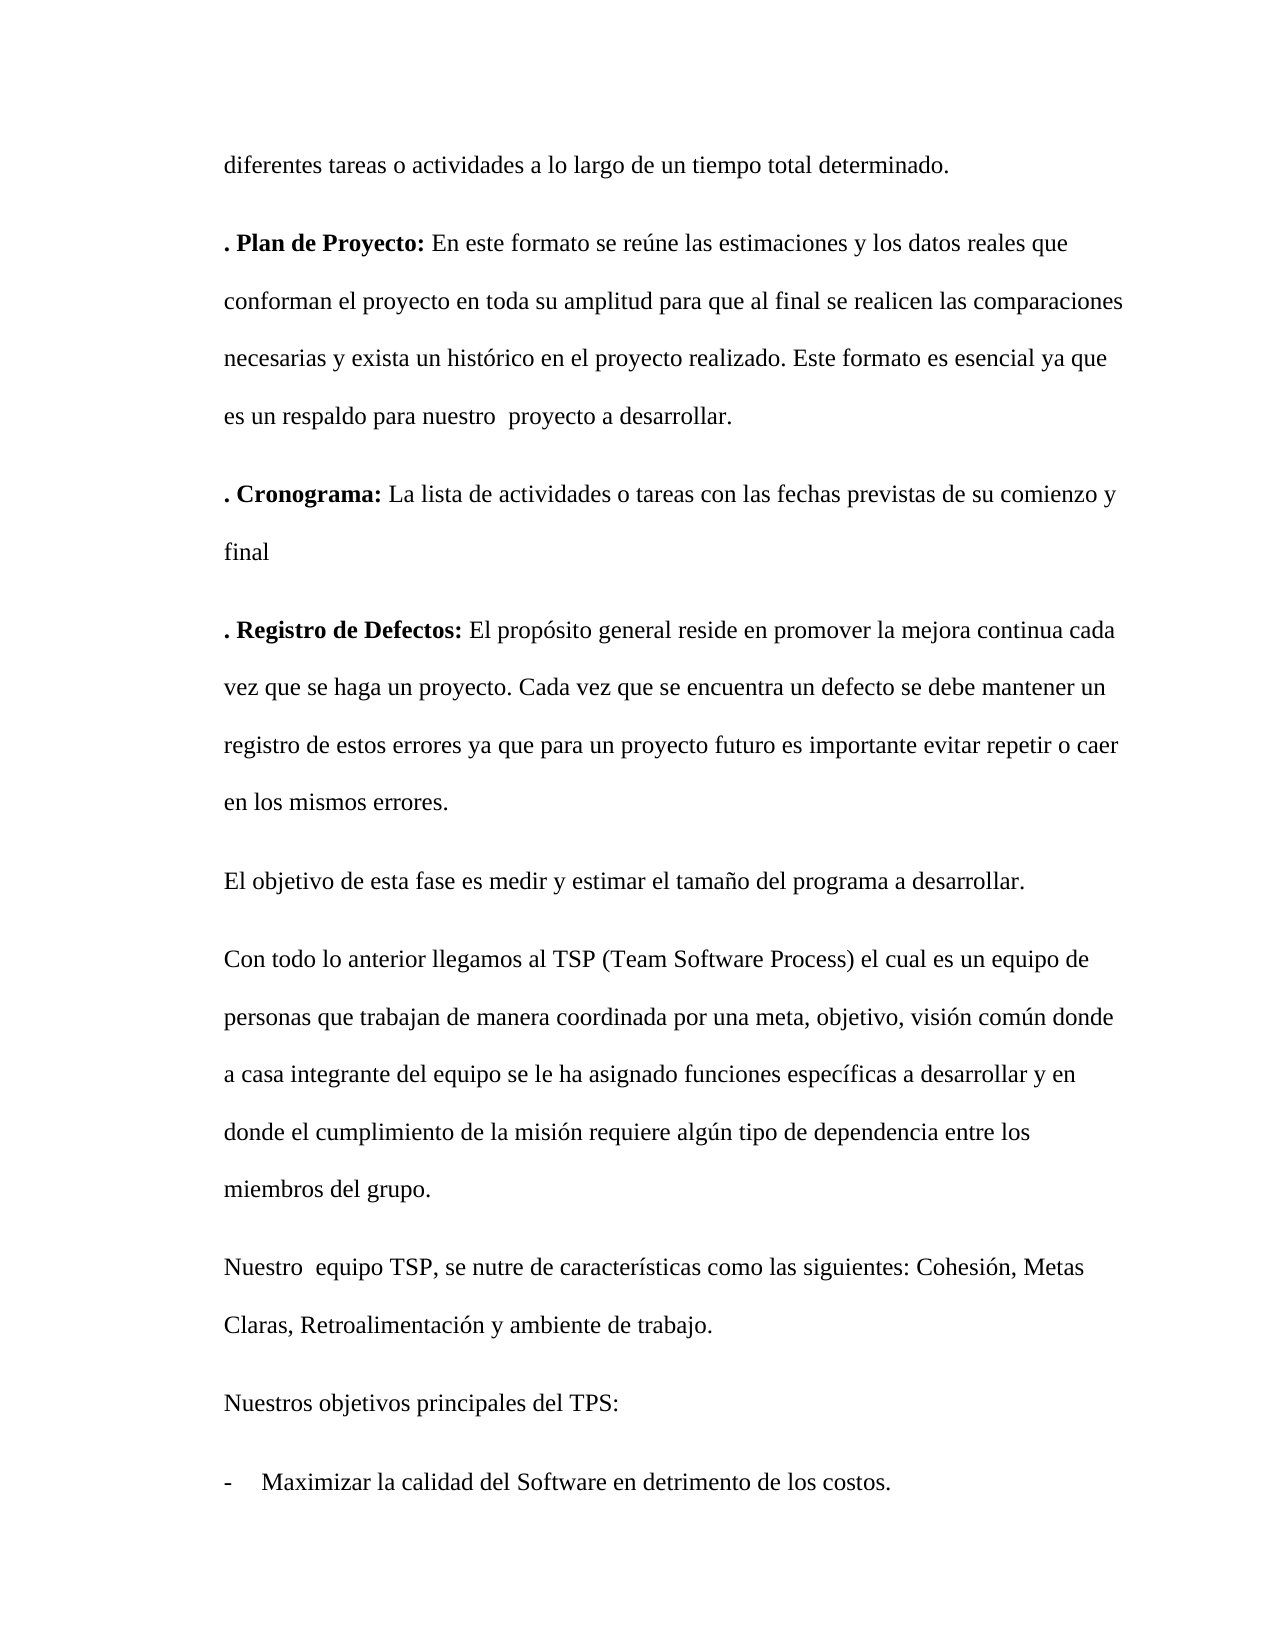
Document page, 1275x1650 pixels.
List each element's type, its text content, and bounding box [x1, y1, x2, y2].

text . Cronograma: La lista de actividades o tareas con las fechas previstas de su comienzo y final [224, 479, 1125, 565]
text . Registro de Defectos: El propósito general reside en promover la mejora continua cada vez que se haga un proyecto. Cada vez que se encuentra un defecto se debe mantener un registro de estos errores ya que para un proyecto futuro es importante evitar repetir o caer en los mismos errores. [224, 615, 1125, 816]
list Maximizar la calidad del Software en detrimento de los costos. [224, 1467, 1125, 1495]
text Nuestros objetivos principales del TPS: [224, 1388, 1125, 1417]
text . Plan de Proyecto: En este formato se reúne las estimaciones y los datos reales que conforman el proyecto en toda su amplitud para que al final se realicen las comparaciones necesarias y exista un histórico en el proyecto realizado. Este formato es esencial ya que es un respaldo para nuestro proyecto a desarrollar. [224, 228, 1125, 429]
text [224, 150, 1125, 179]
text Con todo lo anterior llegamos al TSP (Team Software Process) el cual es un equipo de personas que trabajan de manera coordinada por una meta, objetivo, visión común donde a casa integrante del equipo se le ha asignado funciones específicas a desarrollar y en donde el cumplimiento de la misión requiere algún tipo de dependencia entre los miembros del grupo. [224, 944, 1125, 1203]
text Nuestro equipo TSP, se nutre de características como las siguientes: Cohesión, Metas Claras, Retroalimentación y ambiente de trabajo. [224, 1252, 1125, 1339]
text El objetivo de esta fase es medir y estimar el tamaño del programa a desarrollar. [224, 866, 1125, 894]
